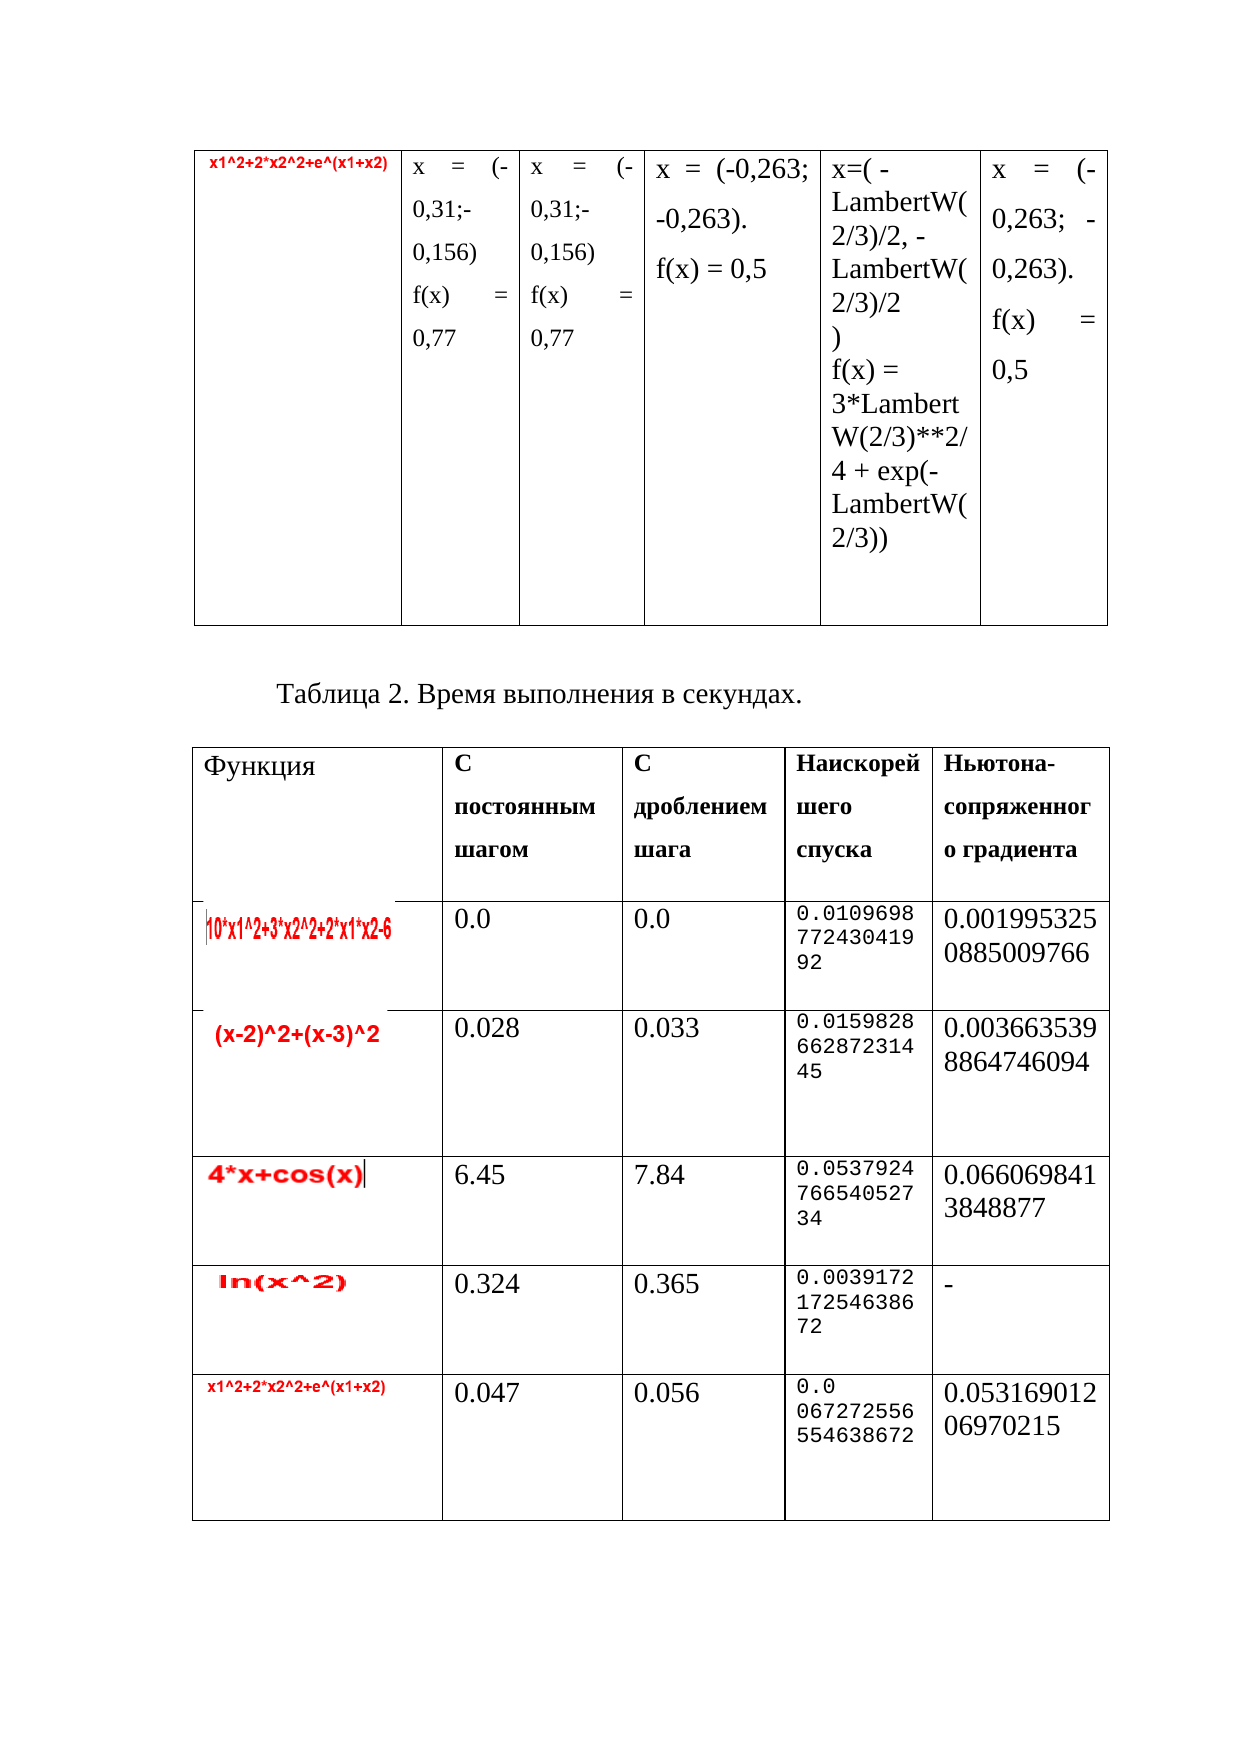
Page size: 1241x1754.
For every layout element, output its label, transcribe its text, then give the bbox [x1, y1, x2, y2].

picture [205, 151, 390, 172]
picture [203, 1010, 388, 1050]
table_cell 0.324 [443, 1266, 622, 1374]
table_cell 0.365 [623, 1266, 784, 1374]
table_header Функция [193, 748, 442, 901]
picture [203, 901, 395, 952]
table_cell 0.0067272556554638672 [786, 1375, 932, 1520]
table_cell x=( -LambertW(2/3)/2, -LambertW(2/3)/2 ) f(x) = 3*LambertW(2/3)**2/4 + exp(-LambertW(2/3)) [821, 151, 980, 624]
table_cell 6.45 [443, 1157, 622, 1265]
table_cell х = (-0,263; -0,263). f(x) = 0,5 [981, 151, 1107, 624]
table_cell [193, 902, 442, 1009]
table_cell 0.047 [443, 1375, 622, 1520]
table_cell 0.033 [623, 1011, 784, 1156]
table_cell 0.0 [443, 902, 622, 1009]
picture [203, 1157, 373, 1194]
table_header С постоянным шагом [443, 748, 622, 901]
table_cell [193, 1157, 442, 1265]
picture [203, 1375, 388, 1396]
table_cell 0.0660698413848877 [933, 1157, 1109, 1265]
table_cell - [933, 1266, 1109, 1374]
table_cell 0.0 [623, 902, 784, 1009]
table_cell [193, 1375, 442, 1520]
table_cell х = (-0,263; -0,263). f(x) = 0,5 [645, 151, 820, 624]
table_cell х = (-0,31;-0,156) f(x) = 0,77 [402, 151, 519, 624]
table_header Ньютона-сопряженного градиента [933, 748, 1109, 901]
picture [203, 1266, 358, 1295]
list Таблица 2. Время выполнения в секундах. [276, 676, 1107, 709]
table_cell 0.028 [443, 1011, 622, 1156]
table_cell х = (-0,31;-0,156) f(x) = 0,77 [520, 151, 644, 624]
table_cell [193, 1011, 442, 1156]
table_cell 0.015982866287231445 [786, 1011, 932, 1156]
table_header Наискорейшего спуска [786, 748, 932, 901]
table_cell 0.0036635398864746094 [933, 1011, 1109, 1156]
table_cell 0.0019953250885009766 [933, 902, 1109, 1009]
table_cell [195, 151, 401, 624]
table_cell 0.056 [623, 1375, 784, 1520]
table_header С дроблением шага [623, 748, 784, 901]
table_cell 0.05316901206970215 [933, 1375, 1109, 1520]
table_cell [193, 1266, 442, 1374]
table_cell 7.84 [623, 1157, 784, 1265]
